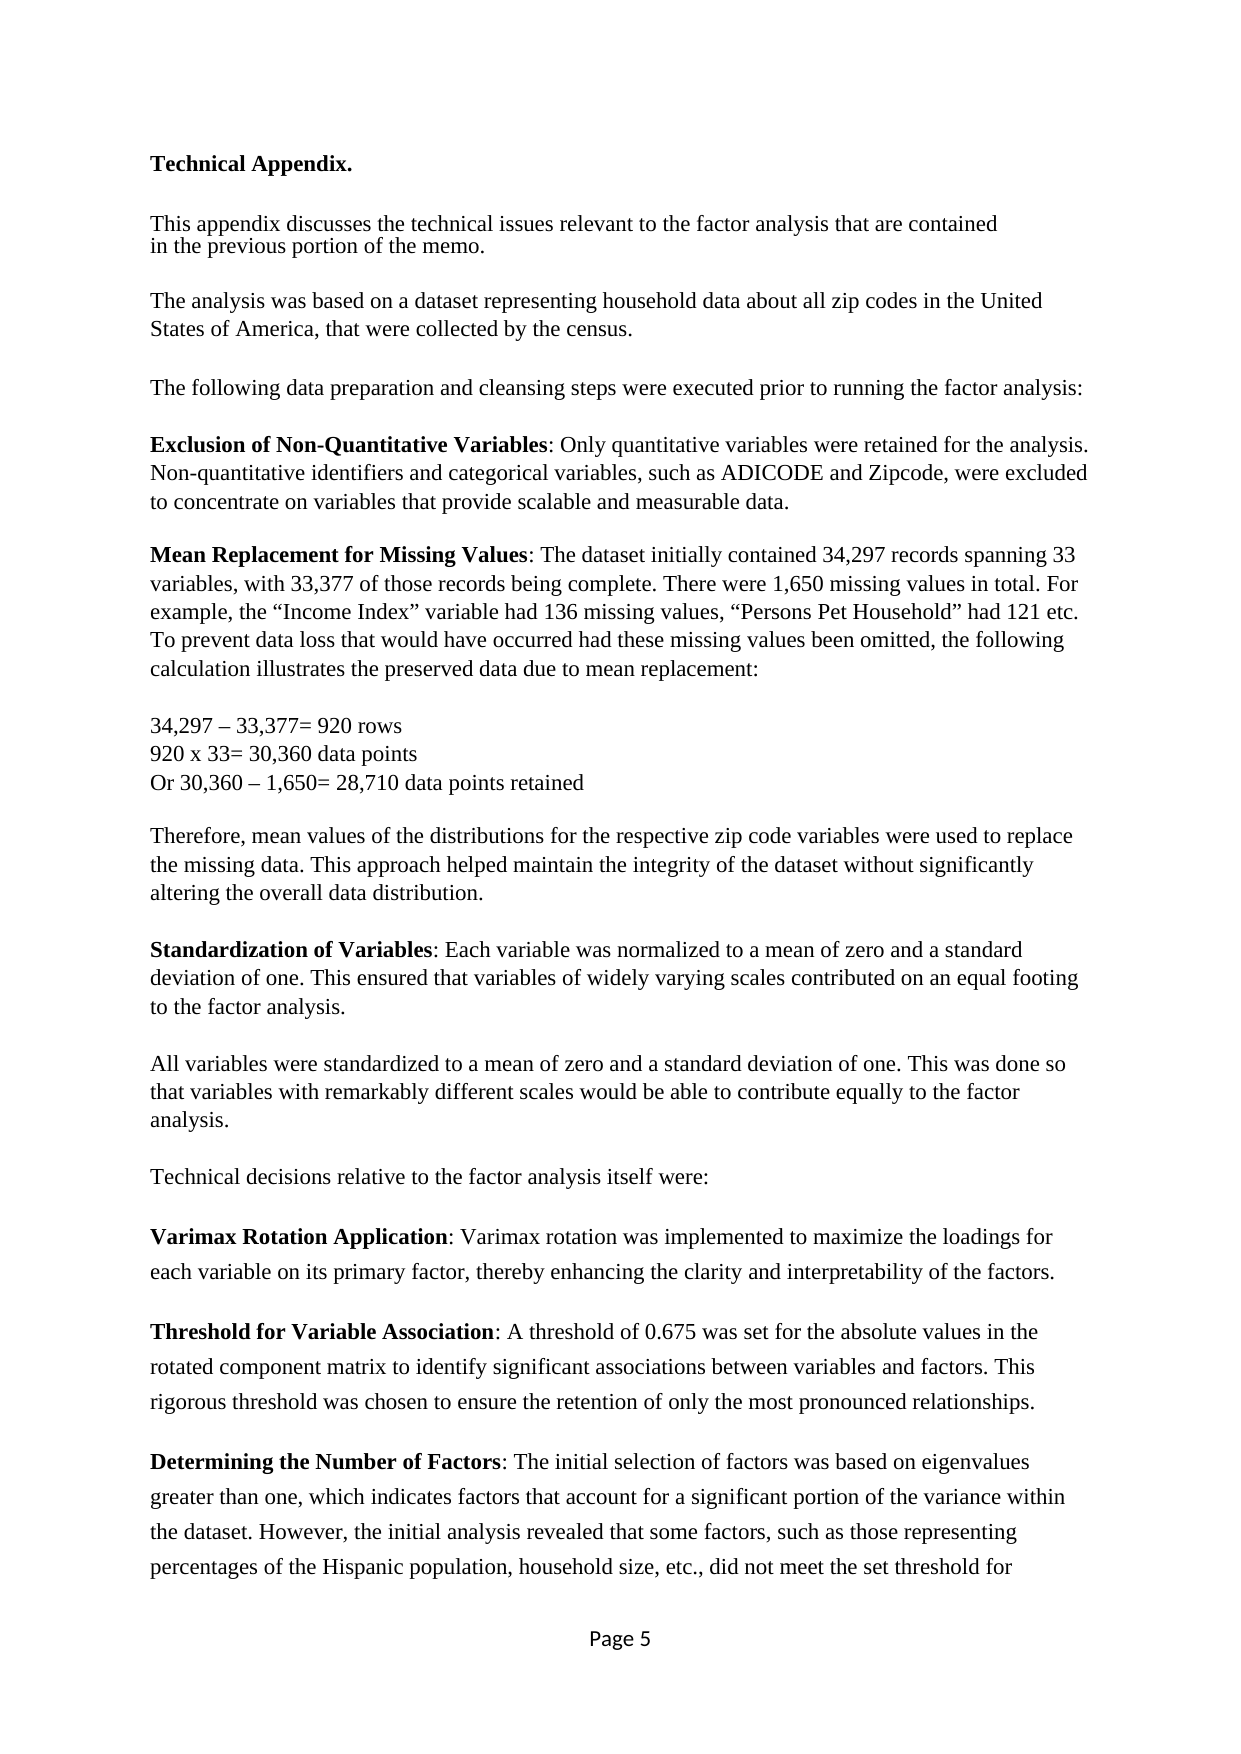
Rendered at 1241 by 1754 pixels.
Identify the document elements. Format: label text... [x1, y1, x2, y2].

text Technical decisions relative to the factor analysis itself were: [150, 1163, 1090, 1190]
text Mean Replacement for Missing Values: The dataset initially contained 34,297 records spanning 33 variables, with 33,377 of those records being complete. There were 1,650 missing values in total. For example, the “Income Index” variable had 136 missing values, “Persons Pet Household” had 121 etc. To prevent data loss that would have occurred had these missing values been omitted, the following calculation illustrates the preserved data due to mean replacement: [150, 541, 1090, 681]
text This appendix discusses the technical issues relevant to the factor analysis that are contained in the previous portion of the memo. [150, 213, 1001, 259]
text The following data preparation and cleansing steps were executed prior to running the factor analysis: [150, 344, 1090, 400]
text Therefore, mean values of the distributions for the respective zip code variables were used to replace the missing data. This approach helped maintain the integrity of the dataset without significantly altering the overall data distribution. [150, 822, 1090, 905]
text Standardization of Variables: Each variable was normalized to a mean of zero and a standard deviation of one. This ensured that variables of widely varying scales contributed on an equal footing to the factor analysis. [150, 936, 1090, 1019]
text 920 x 33= 30,360 data points [150, 740, 1090, 767]
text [150, 1441, 1090, 1581]
text 34,297 – 33,377= 920 rows [150, 712, 1090, 738]
text All variables were standardized to a mean of zero and a standard deviation of one. This was done so that variables with remarkably different scales would be able to contribute equally to the factor analysis. [150, 1050, 1090, 1133]
text Exclusion of Non-Quantitative Variables: Only quantitative variables were retained for the analysis. Non-quantitative identifiers and categorical variables, such as ADICODE and Zipcode, were excluded to concentrate on variables that provide scalable and measurable data. [150, 431, 1090, 514]
text Or 30,360 – 1,650= 28,710 data points retained [150, 769, 1090, 795]
text Technical Appendix. [150, 150, 1090, 176]
text Threshold for Variable Association: A threshold of 0.675 was set for the absolute values in the rotated component matrix to identify significant associations between variables and factors. This rigorous threshold was chosen to ensure the retention of only the most pronounced relationships. [150, 1311, 1090, 1416]
text Varimax Rotation Application: Varimax rotation was implemented to maximize the loadings for each variable on its primary factor, thereby enhancing the clarity and interpretability of the factors. [150, 1216, 1090, 1286]
text The analysis was based on a dataset representing household data about all zip codes in the United States of America, that were collected by the census. [150, 287, 1090, 342]
